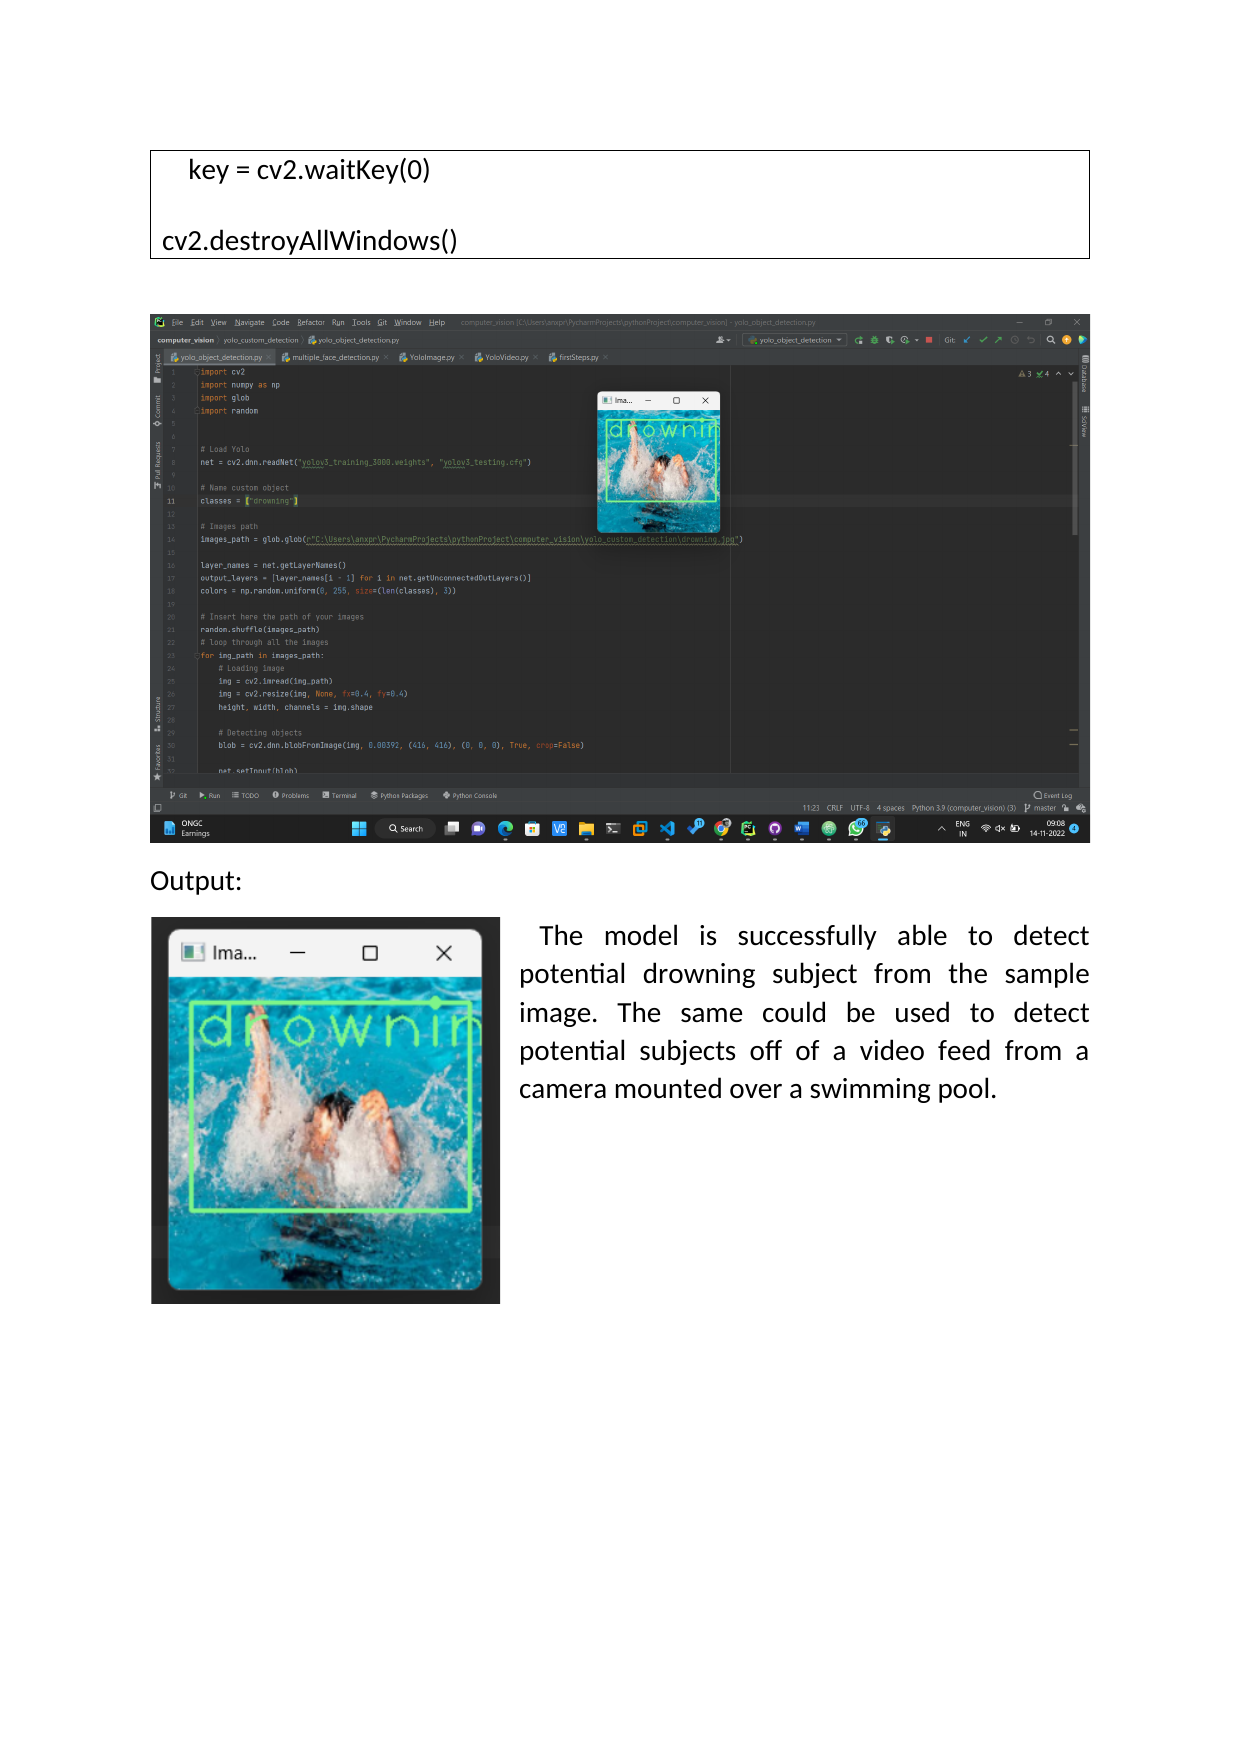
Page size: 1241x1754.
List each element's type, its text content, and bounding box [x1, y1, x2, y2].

picture [150, 917, 501, 1302]
text The model is successfully able to detect potential drowning subject from the sample image. The same could be used to detect potential subjects off of a video feed from a camera mounted over a swimming pool. [501, 917, 1090, 1106]
picture [150, 314, 1091, 843]
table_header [151, 151, 1089, 258]
text Output: [150, 862, 1090, 897]
